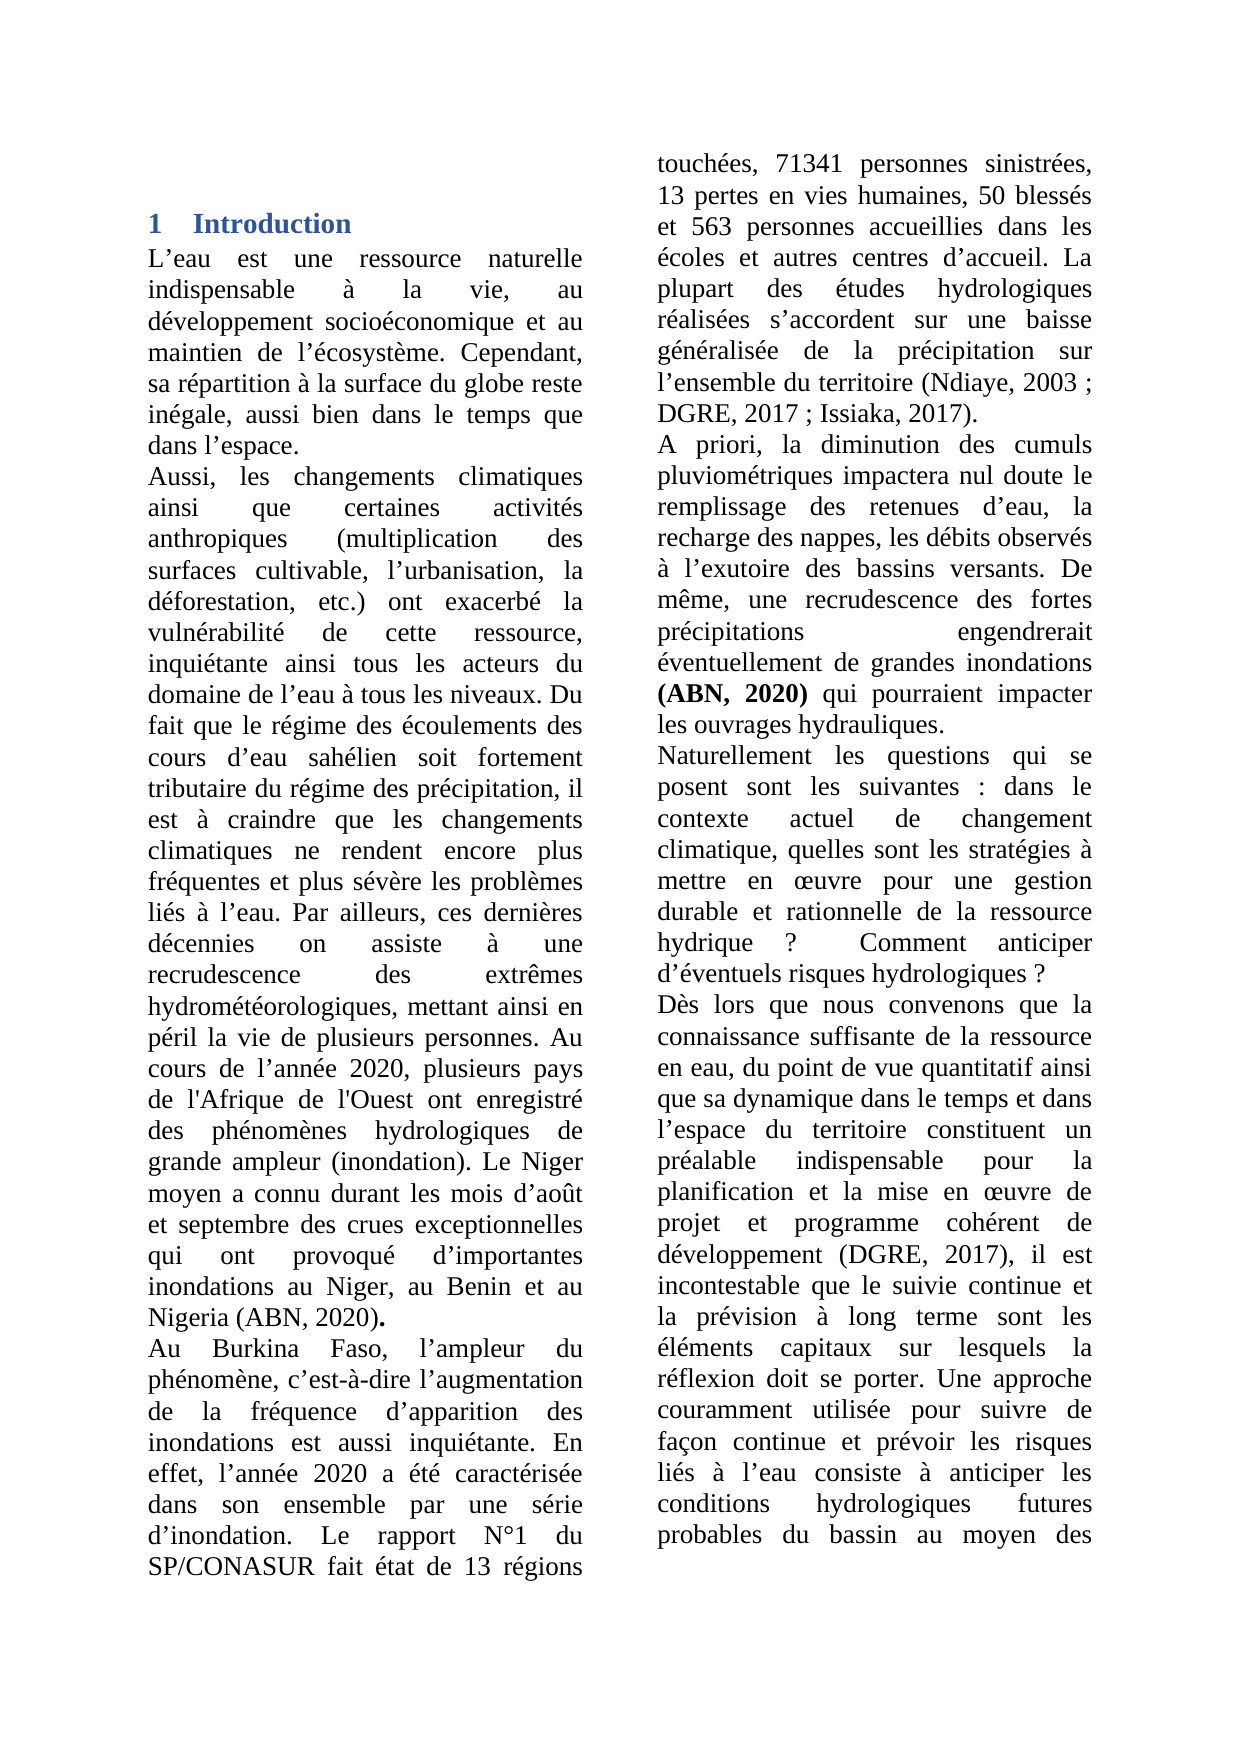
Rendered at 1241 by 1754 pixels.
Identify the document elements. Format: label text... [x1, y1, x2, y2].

text Au Burkina Faso, l’ampleur du phénomène, c’est-à-dire l’augmentation de la fréquence d’apparition des inondations est aussi inquiétante. En effet, l’année 2020 a été caractérisée dans son ensemble par une série d’inondation. Le rapport N°1 du SP/CONASUR fait état de 13 régions touchées, 71341 personnes sinistrées, 13 pertes en vies humaines, 50 blessés et 563 personnes accueillies dans les écoles et autres centres d’accueil. La plupart des études hydrologiques réalisées s’accordent sur une baisse généralisée de la précipitation sur l’ensemble du territoire (Ndiaye, 2003 ; DGRE, 2017 ; Issiaka, 2017). [657, 148, 1093, 428]
text Naturellement les questions qui se posent sont les suivantes : dans le contexte actuel de changement climatique, quelles sont les stratégies à mettre en œuvre pour une gestion durable et rationnelle de la ressource hydrique ? Comment anticiper d’éventuels risques hydrologiques ? [657, 739, 1093, 988]
text L’eau est une ressource naturelle indispensable à la vie, au développement socioéconomique et au maintien de l’écosystème. Cependant, sa répartition à la surface du globe reste inégale, aussi bien dans le temps que dans l’espace. [148, 242, 583, 460]
subtitle Introduction [148, 206, 583, 240]
text Au Burkina Faso, l’ampleur du phénomène, c’est-à-dire l’augmentation de la fréquence d’apparition des inondations est aussi inquiétante. En effet, l’année 2020 a été caractérisée dans son ensemble par une série d’inondation. Le rapport N°1 du SP/CONASUR fait état de 13 régions touchées, 71341 personnes sinistrées, 13 pertes en vies humaines, 50 blessés et 563 personnes accueillies dans les écoles et autres centres d’accueil. La plupart des études hydrologiques réalisées s’accordent sur une baisse généralisée de la précipitation sur l’ensemble du territoire (Ndiaye, 2003 ; DGRE, 2017 ; Issiaka, 2017). [148, 1332, 583, 1582]
text Aussi, les changements climatiques ainsi que certaines activités anthropiques (multiplication des surfaces cultivable, l’urbanisation, la déforestation, etc.) ont exacerbé la vulnérabilité de cette ressource, inquiétante ainsi tous les acteurs du domaine de l’eau à tous les niveaux. Du fait que le régime des écoulements des cours d’eau sahélien soit fortement tributaire du régime des précipitation, il est à craindre que les changements climatiques ne rendent encore plus fréquentes et plus sévère les problèmes liés à l’eau. Par ailleurs, ces dernières décennies on assiste à une recrudescence des extrêmes hydrométéorologiques, mettant ainsi en péril la vie de plusieurs personnes. Au cours de l’année 2020, plusieurs pays de l'Afrique de l'Ouest ont enregistré des phénomènes hydrologiques de grande ampleur (inondation). Le Niger moyen a connu durant les mois d’août et septembre des crues exceptionnelles qui ont provoqué d’importantes inondations au Niger, au Benin et au Nigeria (ABN, 2020). [148, 460, 583, 1332]
text A priori, la diminution des cumuls pluviométriques impactera nul doute le remplissage des retenues d’eau, la recharge des nappes, les débits observés à l’exutoire des bassins versants. De même, une recrudescence des fortes précipitations engendrerait éventuellement de grandes inondations (ABN, 2020) qui pourraient impacter les ouvrages hydrauliques. [657, 428, 1093, 739]
